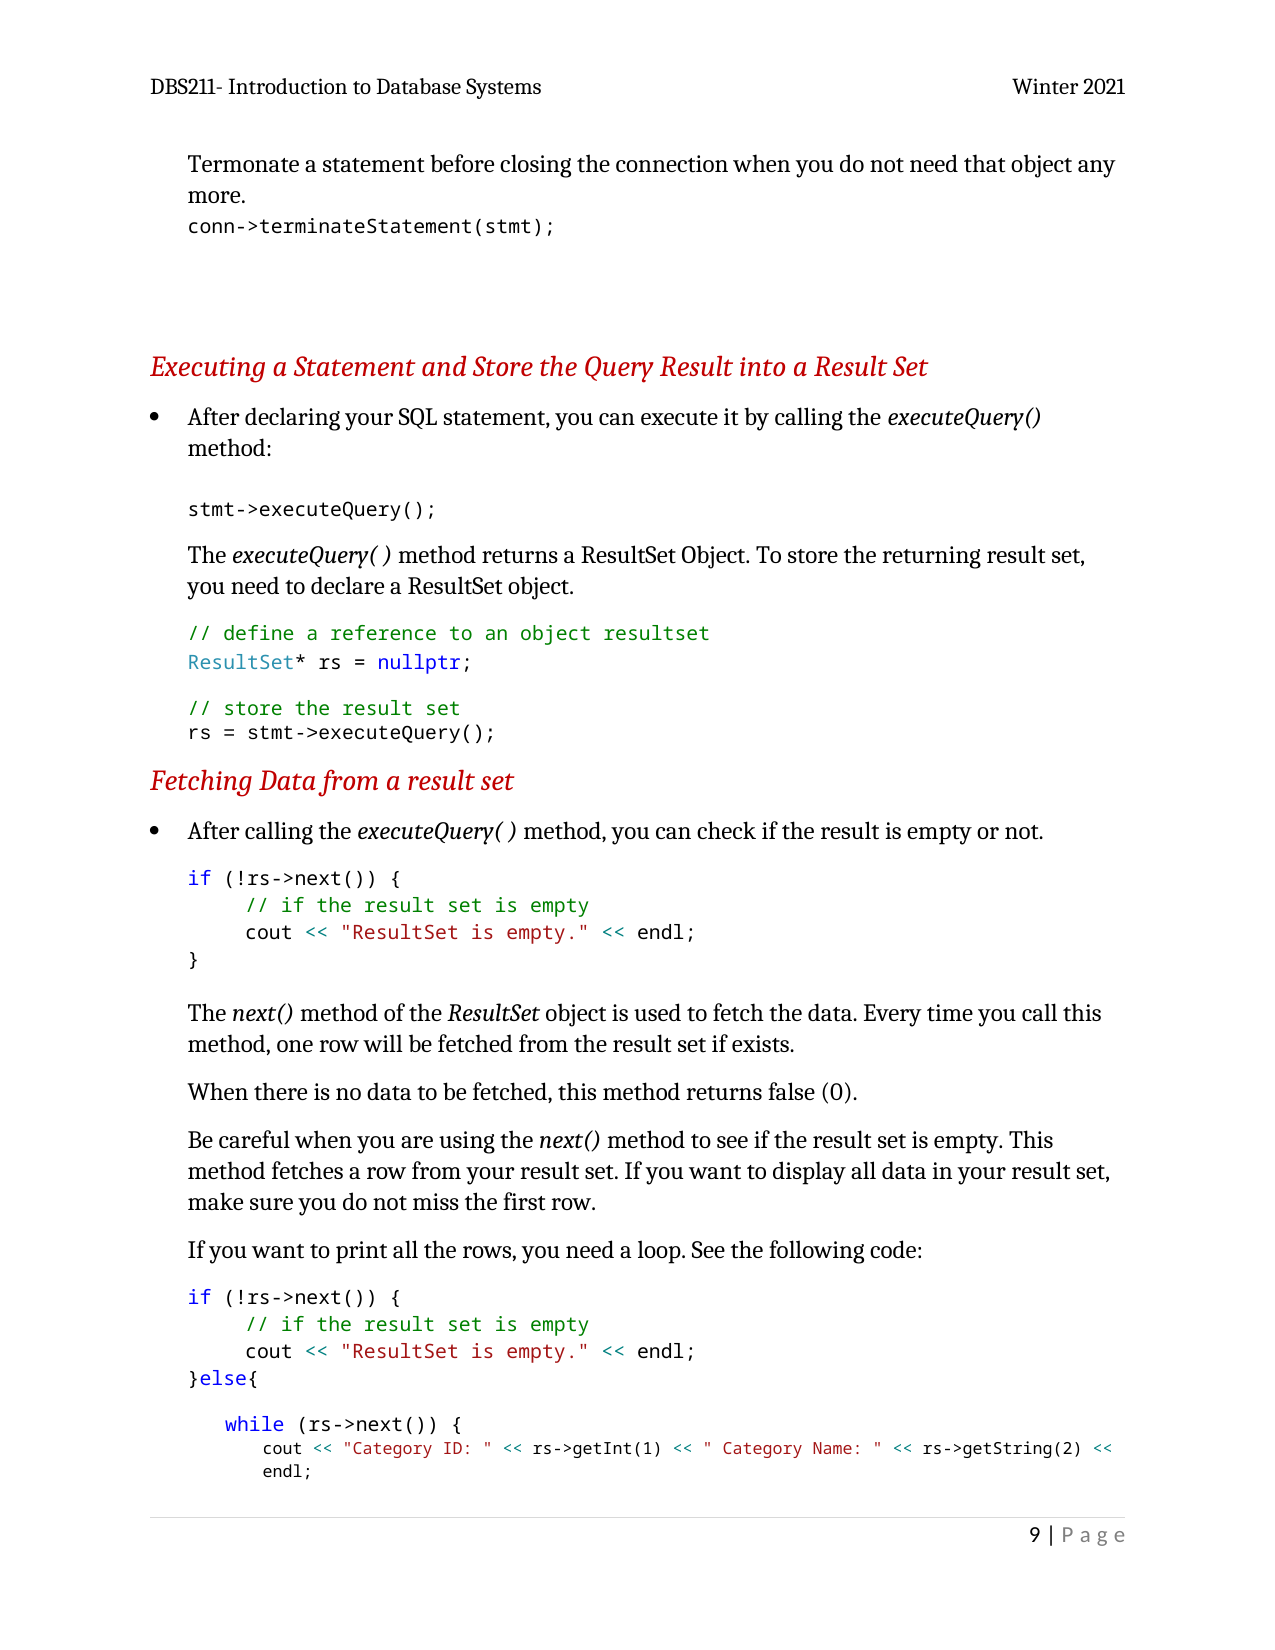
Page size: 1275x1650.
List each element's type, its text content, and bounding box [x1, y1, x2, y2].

text } [187, 945, 1125, 972]
text // store the result set rs = stmt->executeQuery(); [187, 694, 1125, 745]
text // if the result set is empty [150, 891, 1125, 918]
text cout << "ResultSet is empty." << endl; [150, 1337, 1125, 1364]
text if (!rs->next()) { [187, 1283, 1125, 1310]
list After declaring your SQL statement, you can execute it by calling the executeQuery() method: [150, 403, 1125, 493]
text Be careful when you are using the next() method to see if the result set is empty. This method fetches a row from your result set. If you want to display all data in your result set, make sure you do not miss the first row. [187, 1126, 1125, 1217]
text }else{ [187, 1364, 1125, 1391]
text // if the result set is empty [150, 1310, 1125, 1337]
text Fetching Data from a result set [150, 764, 1125, 797]
text When there is no data to be fetched, this method returns false (0). [187, 1078, 1125, 1107]
text If you want to print all the rows, you need a loop. See the following code: [187, 1236, 1125, 1264]
text while (rs->next()) { [187, 1410, 1125, 1437]
list stmt->executeQuery(); [187, 495, 1125, 522]
text Executing a Statement and Store the Query Result into a Result Set [150, 350, 1125, 383]
text if (!rs->next()) { [187, 864, 1125, 891]
text // define a reference to an object resultset ResultSet* rs = nullptr; [187, 619, 1125, 676]
text The next() method of the ResultSet object is used to fetch the data. Every time you call this method, one row will be fetched from the result set if exists. [187, 999, 1125, 1059]
list After calling the executeQuery( ) method, you can check if the result is empty or not. [150, 817, 1125, 845]
text cout << "Category ID: " << rs->getInt(1) << " Category Name: " << rs->getString(2) << endl; [262, 1437, 1125, 1482]
text cout << "ResultSet is empty." << endl; [150, 918, 1125, 945]
list Termonate a statement before closing the connection when you do not need that object any more. conn->terminateStatement(stmt); [187, 150, 1125, 269]
text The executeQuery( ) method returns a ResultSet Object. To store the returning result set, you need to declare a ResultSet object. [187, 541, 1125, 601]
